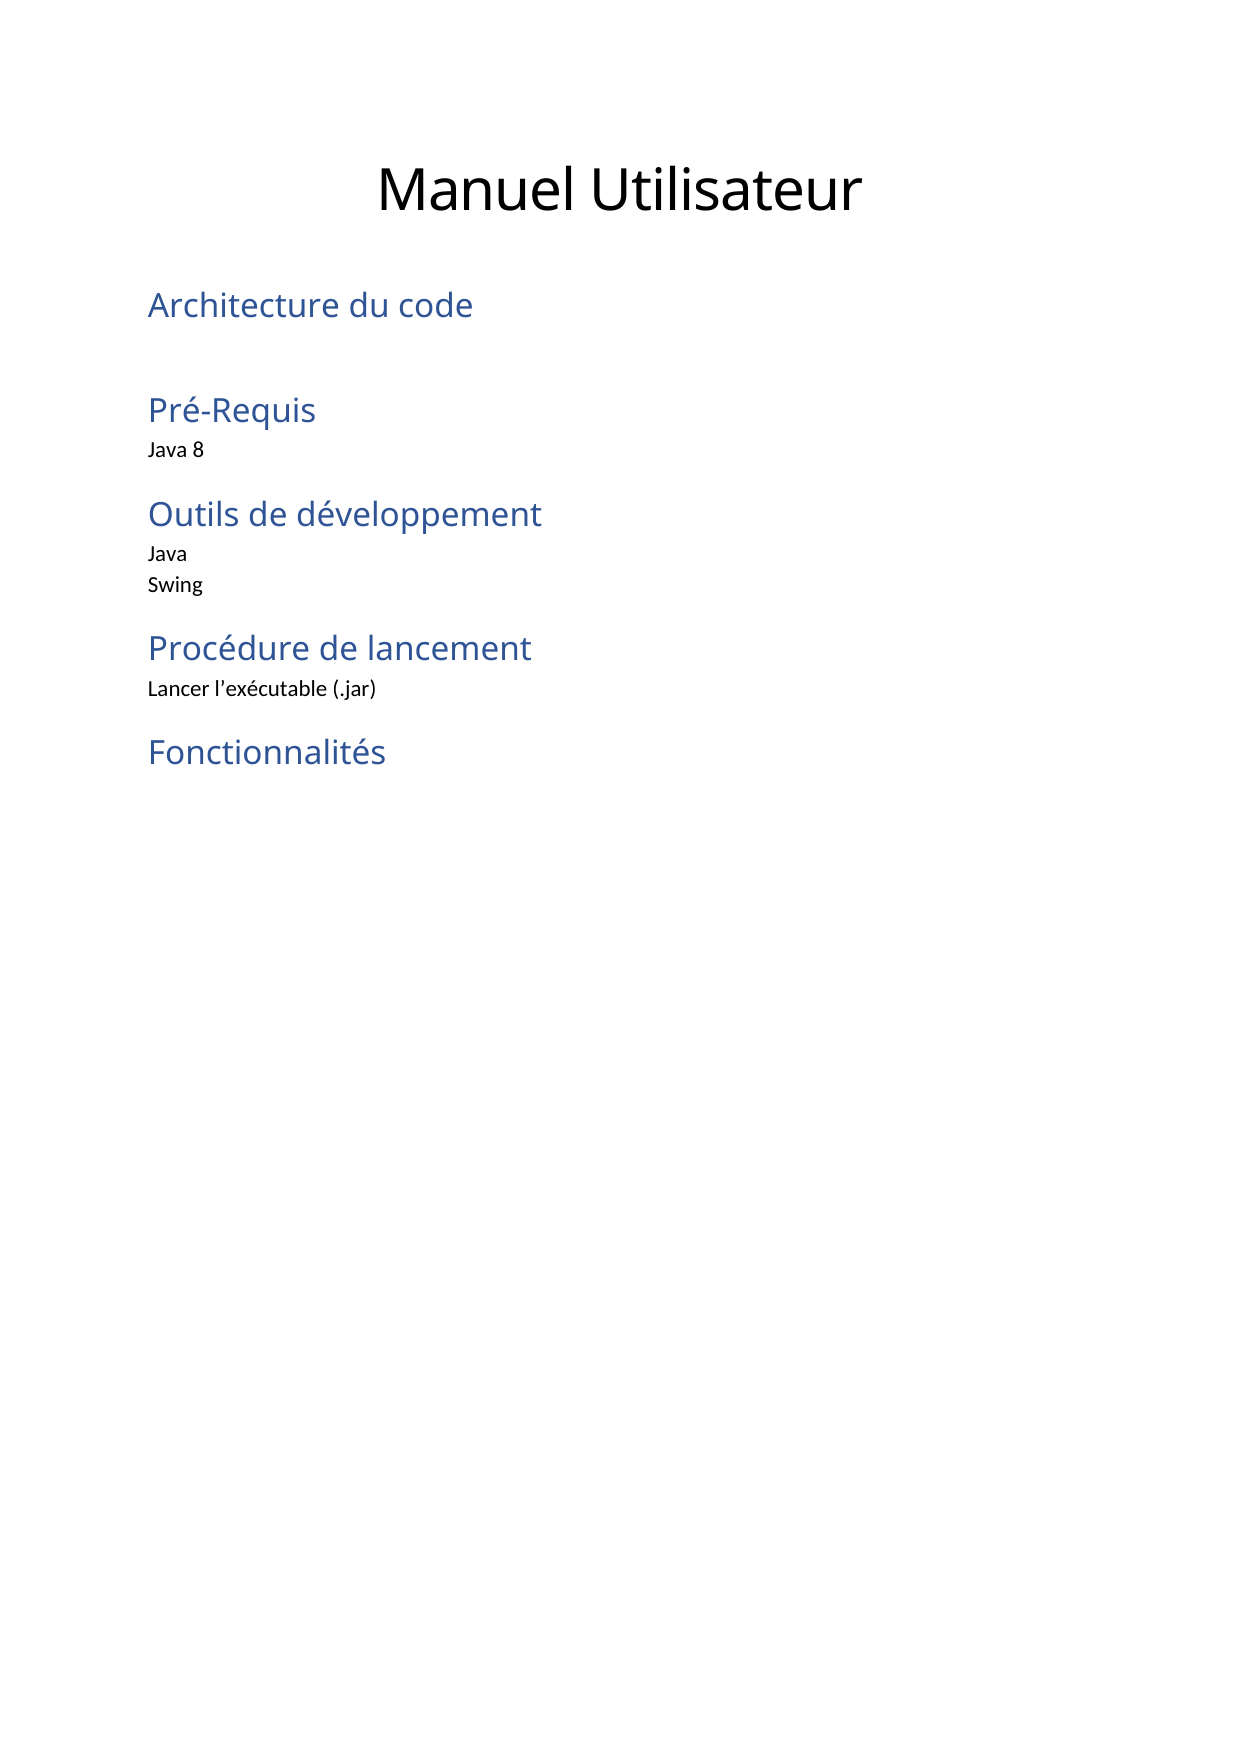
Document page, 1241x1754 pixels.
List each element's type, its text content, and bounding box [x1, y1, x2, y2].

subtitle Architecture du code [148, 282, 1093, 328]
subtitle Pré-Requis [148, 386, 1093, 432]
text Java 8 [148, 435, 1093, 463]
text Lancer l’exécutable (.jar) [148, 674, 1093, 702]
subtitle Fonctionnalités [148, 729, 1093, 774]
subtitle Procédure de lancement [148, 625, 1093, 670]
subtitle Outils de développement [148, 491, 1093, 536]
title Manuel Utilisateur [148, 148, 1093, 227]
text Java Swing [148, 539, 1093, 598]
